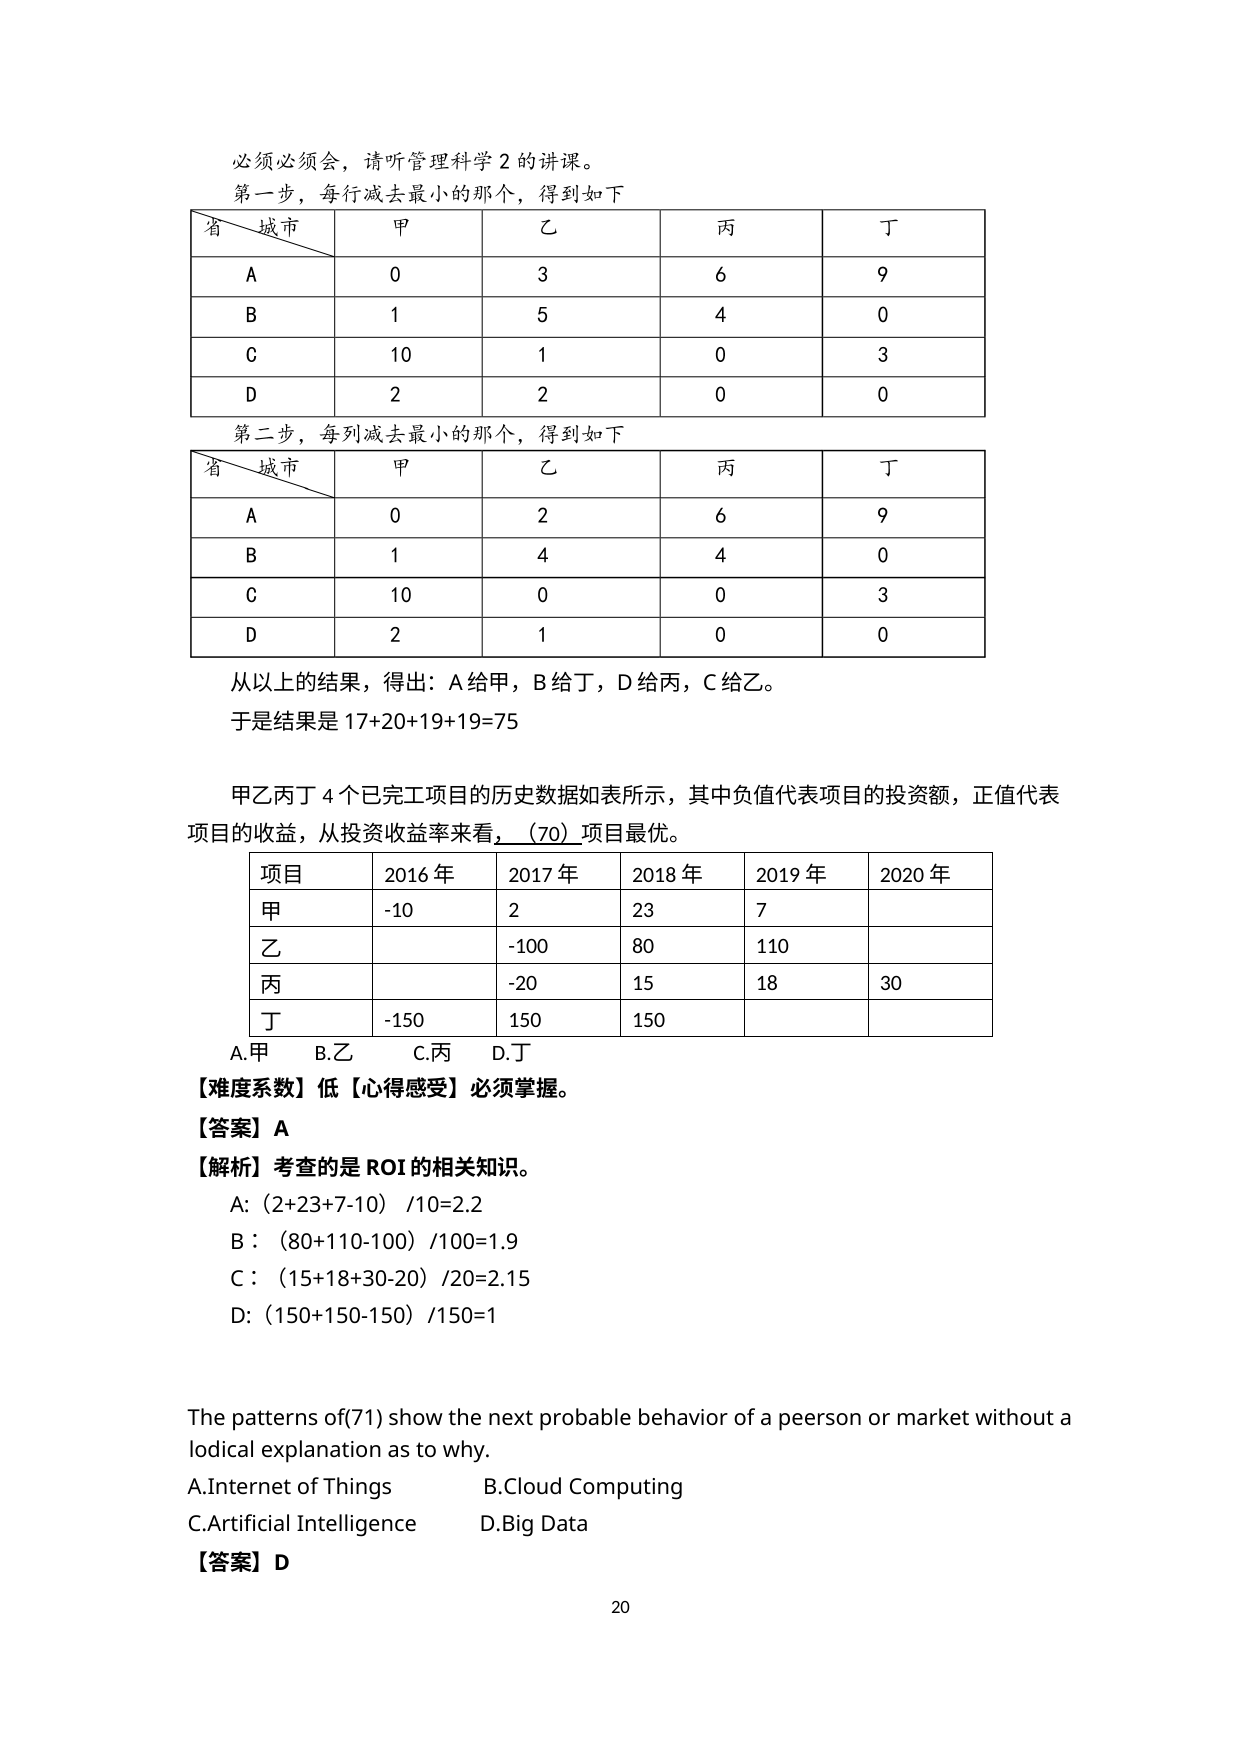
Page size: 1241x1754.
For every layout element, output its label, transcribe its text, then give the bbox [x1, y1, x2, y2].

text The patterns of(71) show the next probable behavior of a peerson or market without a lodical explanation as to why. [187, 1402, 1075, 1464]
table_cell 18 [745, 964, 868, 999]
table_cell [373, 927, 496, 962]
table_cell 23 [621, 890, 744, 926]
table_cell -150 [373, 1000, 496, 1036]
table_cell 乙 [250, 927, 372, 962]
table_cell 15 [621, 964, 744, 999]
table_cell 150 [497, 1000, 620, 1036]
text 【答案】A [186, 1111, 1102, 1142]
table_cell [869, 927, 992, 962]
table_header 项目 [250, 853, 372, 889]
text 于是结果是17+20+19+19=75 [230, 704, 1075, 736]
table_header 2019 年 [745, 853, 868, 889]
table_cell 甲 [250, 890, 372, 926]
text A.Internet of Things B.Cloud Computing [187, 1471, 1075, 1501]
table_cell 150 [621, 1000, 744, 1036]
table_cell [869, 890, 992, 926]
table_header 2018 年 [621, 853, 744, 889]
text 【难度系数】低【心得感受】必须掌握。 [186, 1071, 595, 1103]
text D:（150+150-150）/150=1 [230, 1301, 1075, 1330]
text C：（15+18+30-20）/20=2.15 [230, 1263, 1075, 1293]
text 【答案】D [186, 1545, 1102, 1577]
text 甲乙丙丁 4 个已完工项目的历史数据如表所示，其中负值代表项目的投资额，正值代表 [230, 778, 1076, 809]
text B：（80+110-100）/100=1.9 [230, 1226, 1075, 1256]
table_header 2017 年 [497, 853, 620, 889]
table_cell -10 [373, 890, 496, 926]
table_cell 2 [497, 890, 620, 926]
text 从以上的结果，得出：A给甲，B给丁，D给丙，C给乙。 [230, 664, 1102, 696]
table_cell -100 [497, 927, 620, 962]
table_cell 7 [745, 890, 868, 926]
table_cell 丁 [250, 1000, 372, 1036]
picture [189, 150, 986, 658]
table_cell 丙 [250, 964, 372, 999]
table_header 2016 年 [373, 853, 496, 889]
table_cell [373, 964, 496, 999]
text 项目的收益，从投资收益率来看，（70）项目最优。 [187, 816, 1076, 848]
text A.甲 B.乙 C.丙 D.丁 [230, 1037, 1098, 1067]
table_cell [869, 1000, 992, 1036]
table_cell 80 [621, 927, 744, 962]
table_cell 30 [869, 964, 992, 999]
table_cell 110 [745, 927, 868, 962]
text C.Artificial Intelligence D.Big Data [187, 1508, 1075, 1538]
table_cell [745, 1000, 868, 1036]
table_cell -20 [497, 964, 620, 999]
text A:（2+23+7-10） /10=2.2 [230, 1189, 1075, 1219]
table_header 2020 年 [869, 853, 992, 889]
text 【解析】考查的是ROI的相关知识。 [186, 1150, 1102, 1182]
